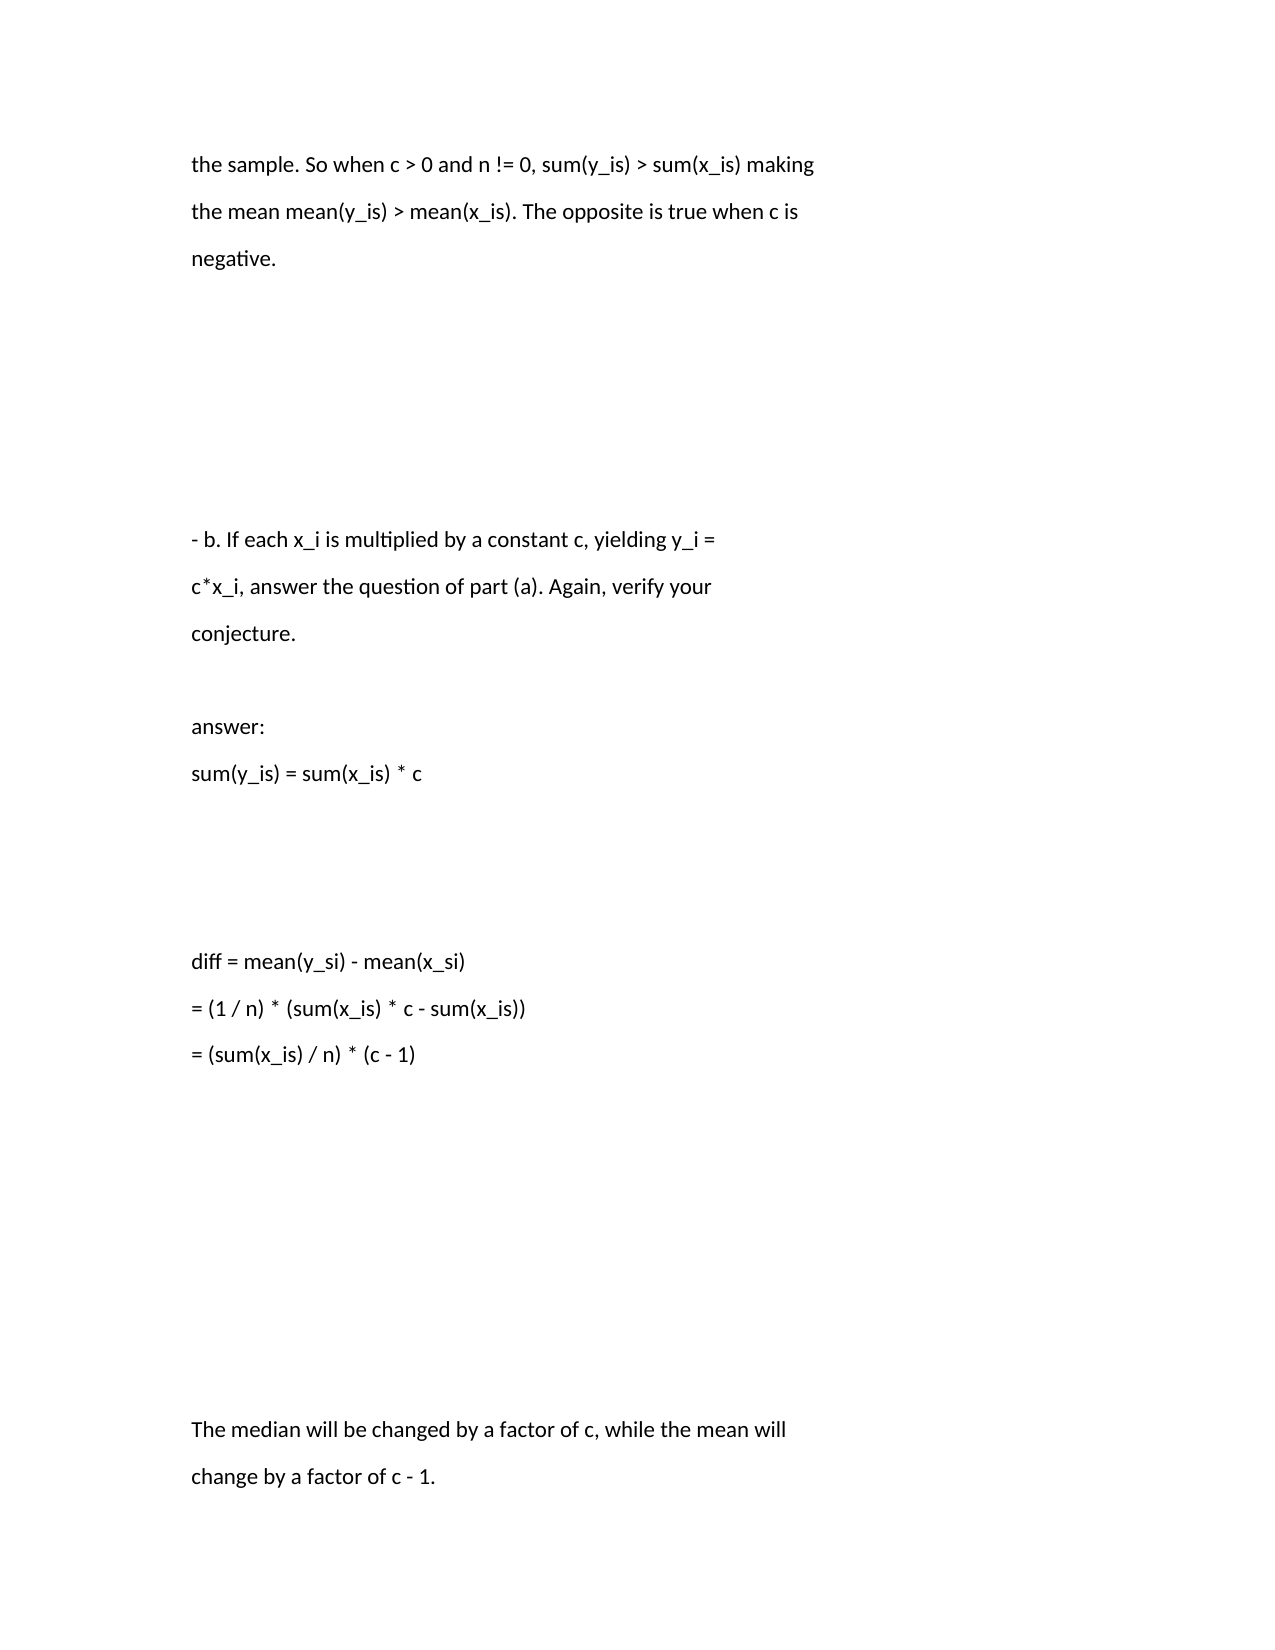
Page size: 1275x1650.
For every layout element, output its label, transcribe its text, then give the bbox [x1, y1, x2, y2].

text change by a factor of c - 1. [150, 1462, 1125, 1491]
text = (1 / n) * (sum(x_is) * c - sum(x_is)) [150, 994, 1125, 1022]
text = (sum(x_is) / n) * (c - 1) [150, 1041, 1125, 1069]
text negative. [150, 244, 1125, 272]
text - b. If each x_i is multiplied by a constant c, yielding y_i = [150, 525, 1125, 553]
text c*x_i, answer the question of part (a). Again, verify your [150, 572, 1125, 600]
text conjecture. [150, 619, 1125, 647]
text the sample. So when c > 0 and n != 0, sum(y_is) > sum(x_is) making [150, 150, 1125, 178]
text the mean mean(y_is) > mean(x_is). The opposite is true when c is [150, 197, 1125, 225]
text The median will be changed by a factor of c, while the mean will [150, 1416, 1125, 1444]
text sum(y_is) = sum(x_is) * c [150, 759, 1125, 787]
text diff = mean(y_si) - mean(x_si) [150, 947, 1125, 975]
text answer: [150, 712, 1125, 741]
